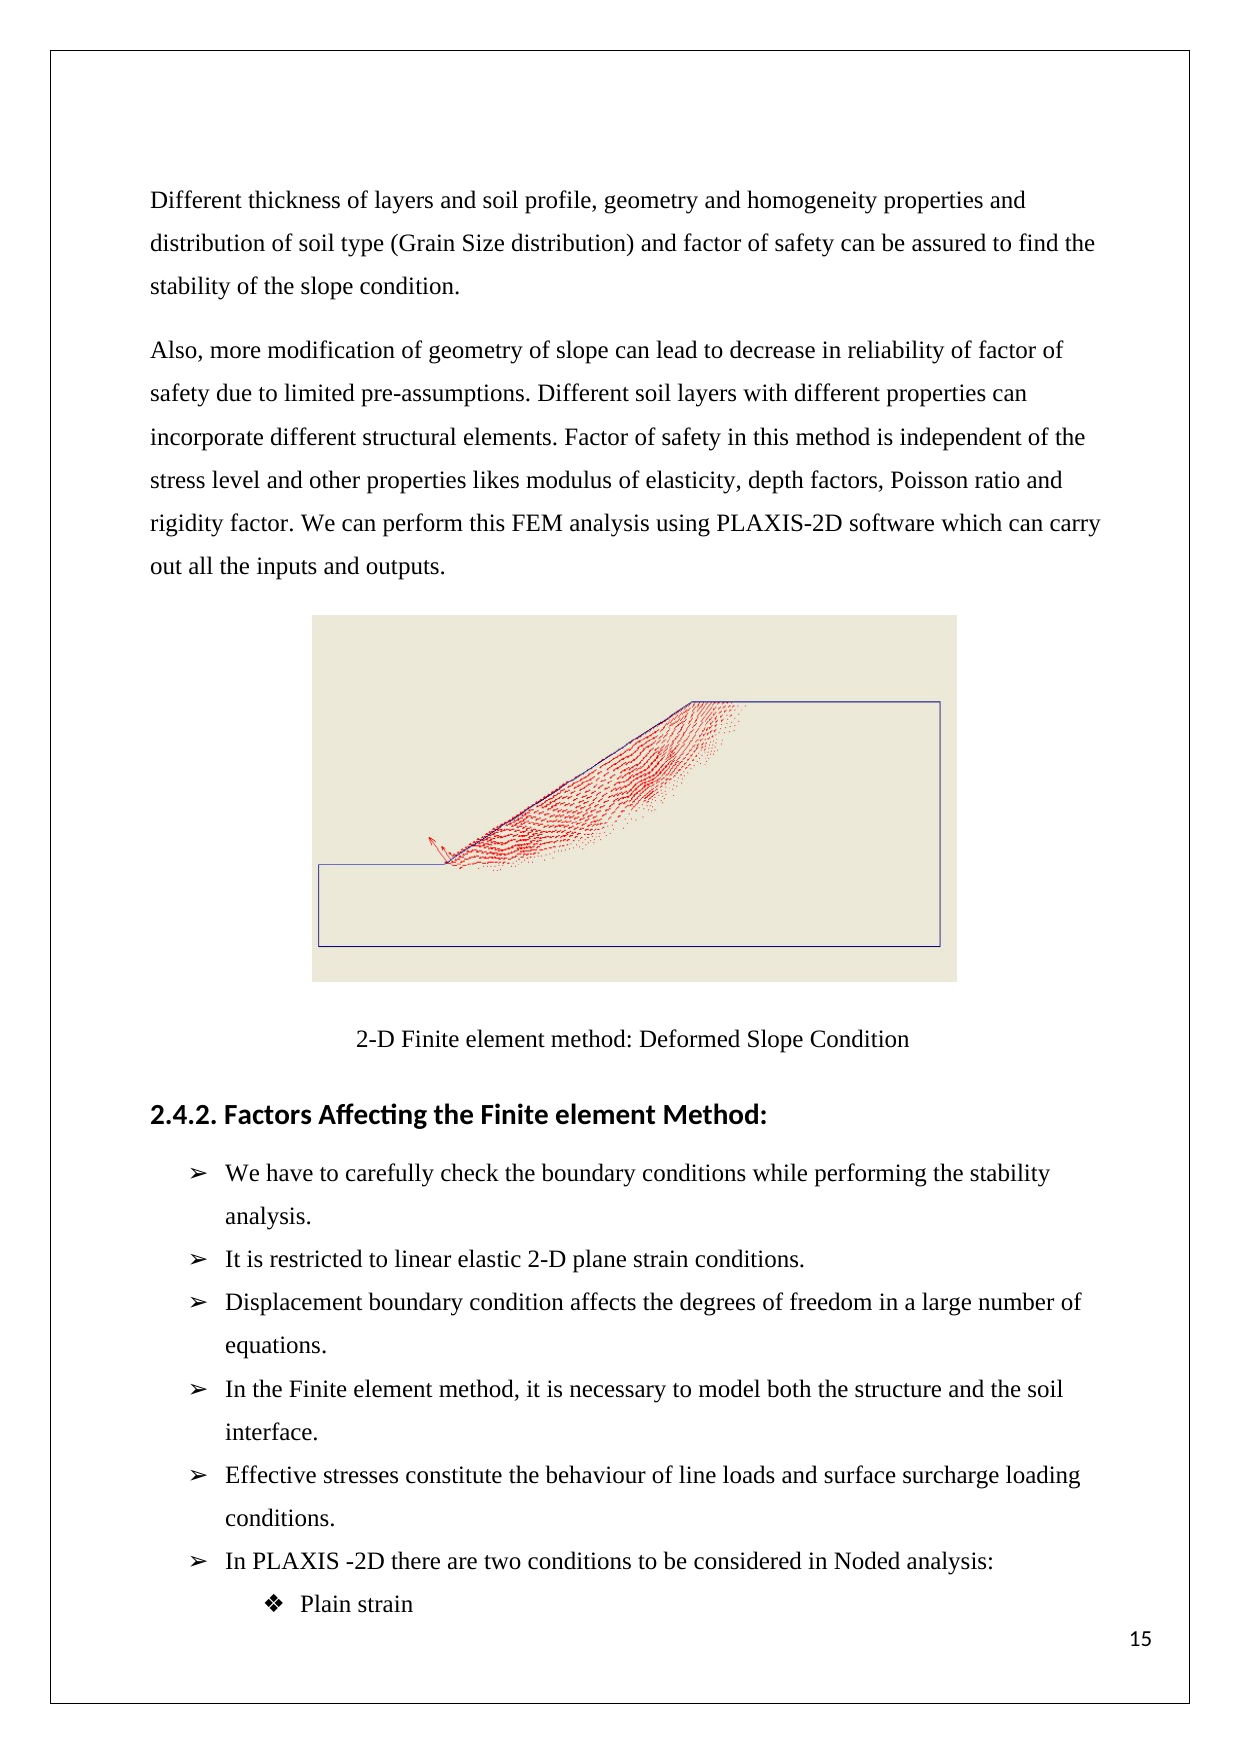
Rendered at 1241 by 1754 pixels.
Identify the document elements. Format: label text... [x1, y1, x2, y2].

subtitle 2.4.2. Factors Affecting the Finite element Method: [150, 1096, 1116, 1132]
text 2-D Finite element method: Deformed Slope Condition [150, 1024, 1116, 1053]
list Displacement boundary condition affects the degrees of freedom in a large number of equations. [187, 1287, 1116, 1359]
text Different thickness of layers and soil profile, geometry and homogeneity properties and distribution of soil type (Grain Size distribution) and factor of safety can be assured to find the stability of the slope condition. [150, 185, 1116, 300]
list In the Finite element method, it is necessary to model both the structure and the soil interface. [187, 1374, 1116, 1446]
list Plain strain [262, 1589, 1116, 1618]
list It is restricted to linear elastic 2-D plane strain conditions. [187, 1244, 1116, 1273]
list We have to carefully check the boundary conditions while performing the stability analysis. [187, 1158, 1116, 1230]
list In PLAXIS -2D there are two conditions to be considered in Noded analysis: [187, 1546, 1116, 1575]
picture [307, 615, 959, 990]
text Also, more modification of geometry of slope can lead to decrease in reliability of factor of safety due to limited pre-assumptions. Different soil layers with different properties can incorporate different structural elements. Factor of safety in this method is independent of the stress level and other properties likes modulus of elasticity, depth factors, Poisson ratio and rigidity factor. We can perform this FEM analysis using PLAXIS-2D software which can carry out all the inputs and outputs. [150, 335, 1116, 580]
list Effective stresses constitute the behaviour of line loads and surface surcharge loading conditions. [187, 1460, 1116, 1532]
